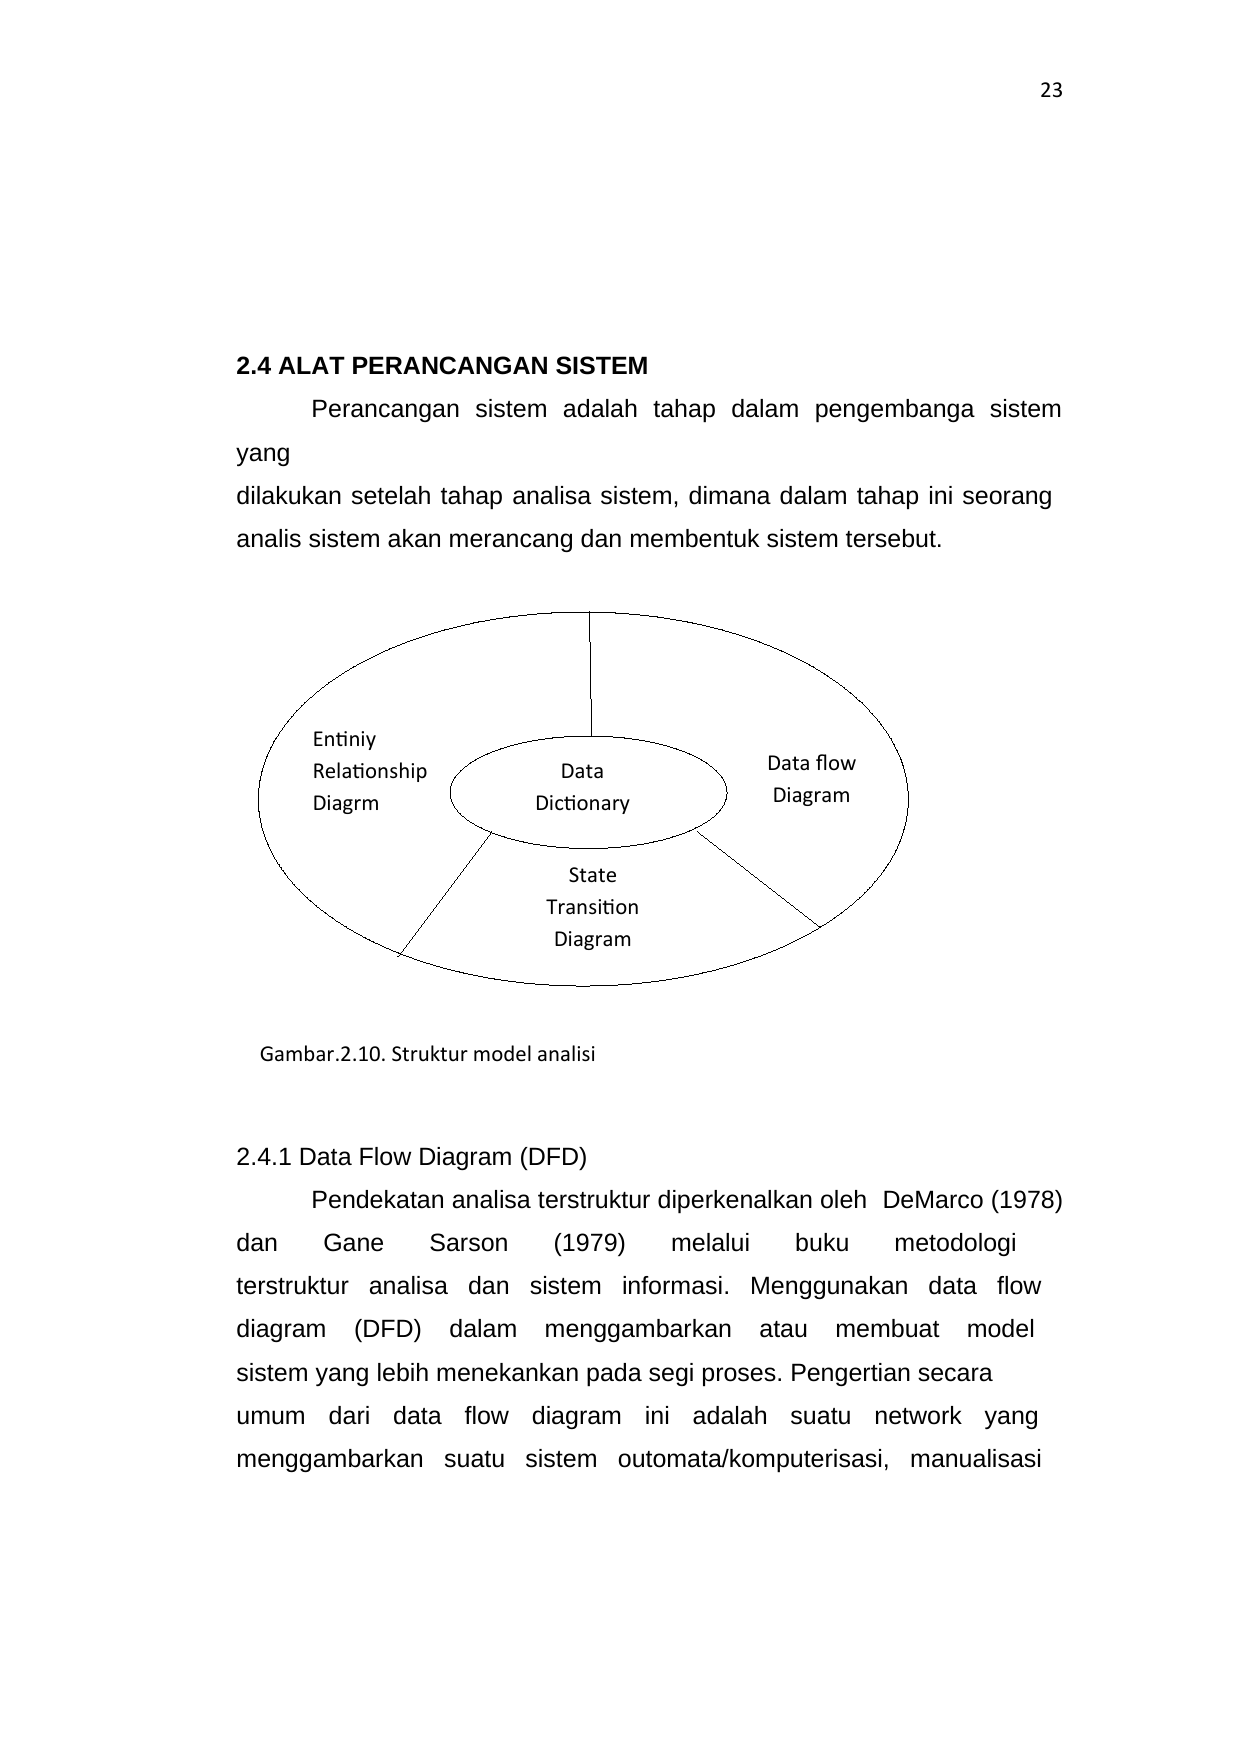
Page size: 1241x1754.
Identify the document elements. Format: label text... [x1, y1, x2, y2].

text Perancangan sistem adalah tahap dalam pengembanga sistem yang dilakukan setelah tahap analisa sistem, dimana dalam tahap ini seorang analis sistem akan merancang dan membentuk sistem tersebut. [236, 394, 1063, 552]
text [236, 1401, 1063, 1472]
text Pendekatan analisa terstruktur diperkenalkan oleh DeMarco (1978) dan Gane Sarson (1979) melalui buku metodologi terstruktur analisa dan sistem informasi. Menggunakan data flow diagram (DFD) dalam menggambarkan atau membuat model sistem yang lebih menekankan pada segi proses. Pengertian secara [236, 1185, 1063, 1386]
text 2.4 ALAT PERANCANGAN SISTEM [236, 351, 1063, 380]
text 2.4.1 Data Flow Diagram (DFD) [236, 1142, 1063, 1171]
